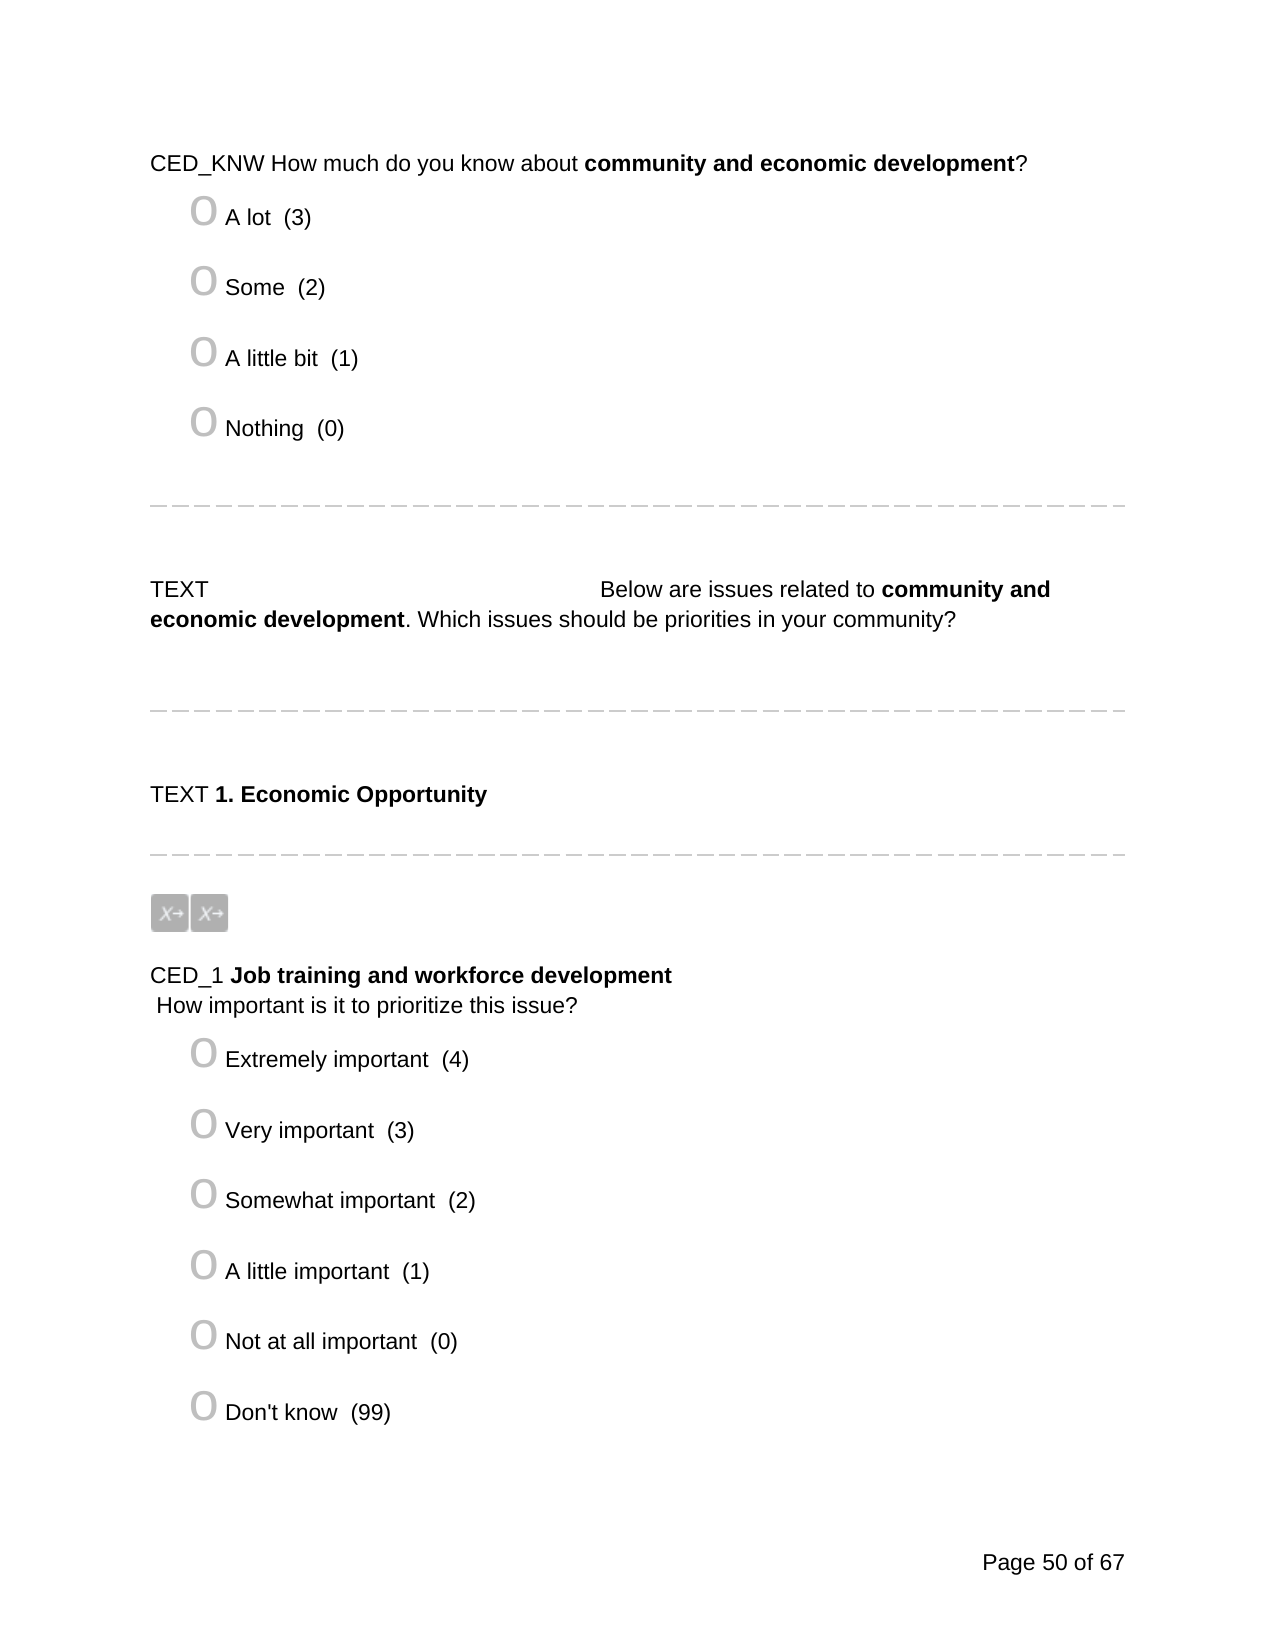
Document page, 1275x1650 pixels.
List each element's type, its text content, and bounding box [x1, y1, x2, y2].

picture [151, 894, 189, 932]
list Very important (3) [187, 1093, 1125, 1154]
text CED_1 Job training and workforce development How important is it to prioritize this issue? [150, 962, 1125, 1019]
text CED_KNW How much do you know about community and economic development? [150, 150, 1125, 176]
list A lot (3) [187, 180, 1125, 242]
list Not at all important (0) [187, 1305, 1125, 1366]
list Some (2) [187, 251, 1125, 312]
list A little important (1) [187, 1234, 1125, 1296]
text TEXT 1. Economic Opportunity [150, 781, 1125, 807]
text TEXT Below are issues related to community and economic development. Which issues should be priorities in your community? [150, 576, 1125, 663]
picture [190, 894, 229, 932]
list Don't know (99) [187, 1375, 1125, 1437]
list Nothing (0) [187, 392, 1125, 453]
list Extremely important (4) [187, 1023, 1125, 1084]
list Somewhat important (2) [187, 1164, 1125, 1225]
list A little bit (1) [187, 321, 1125, 383]
